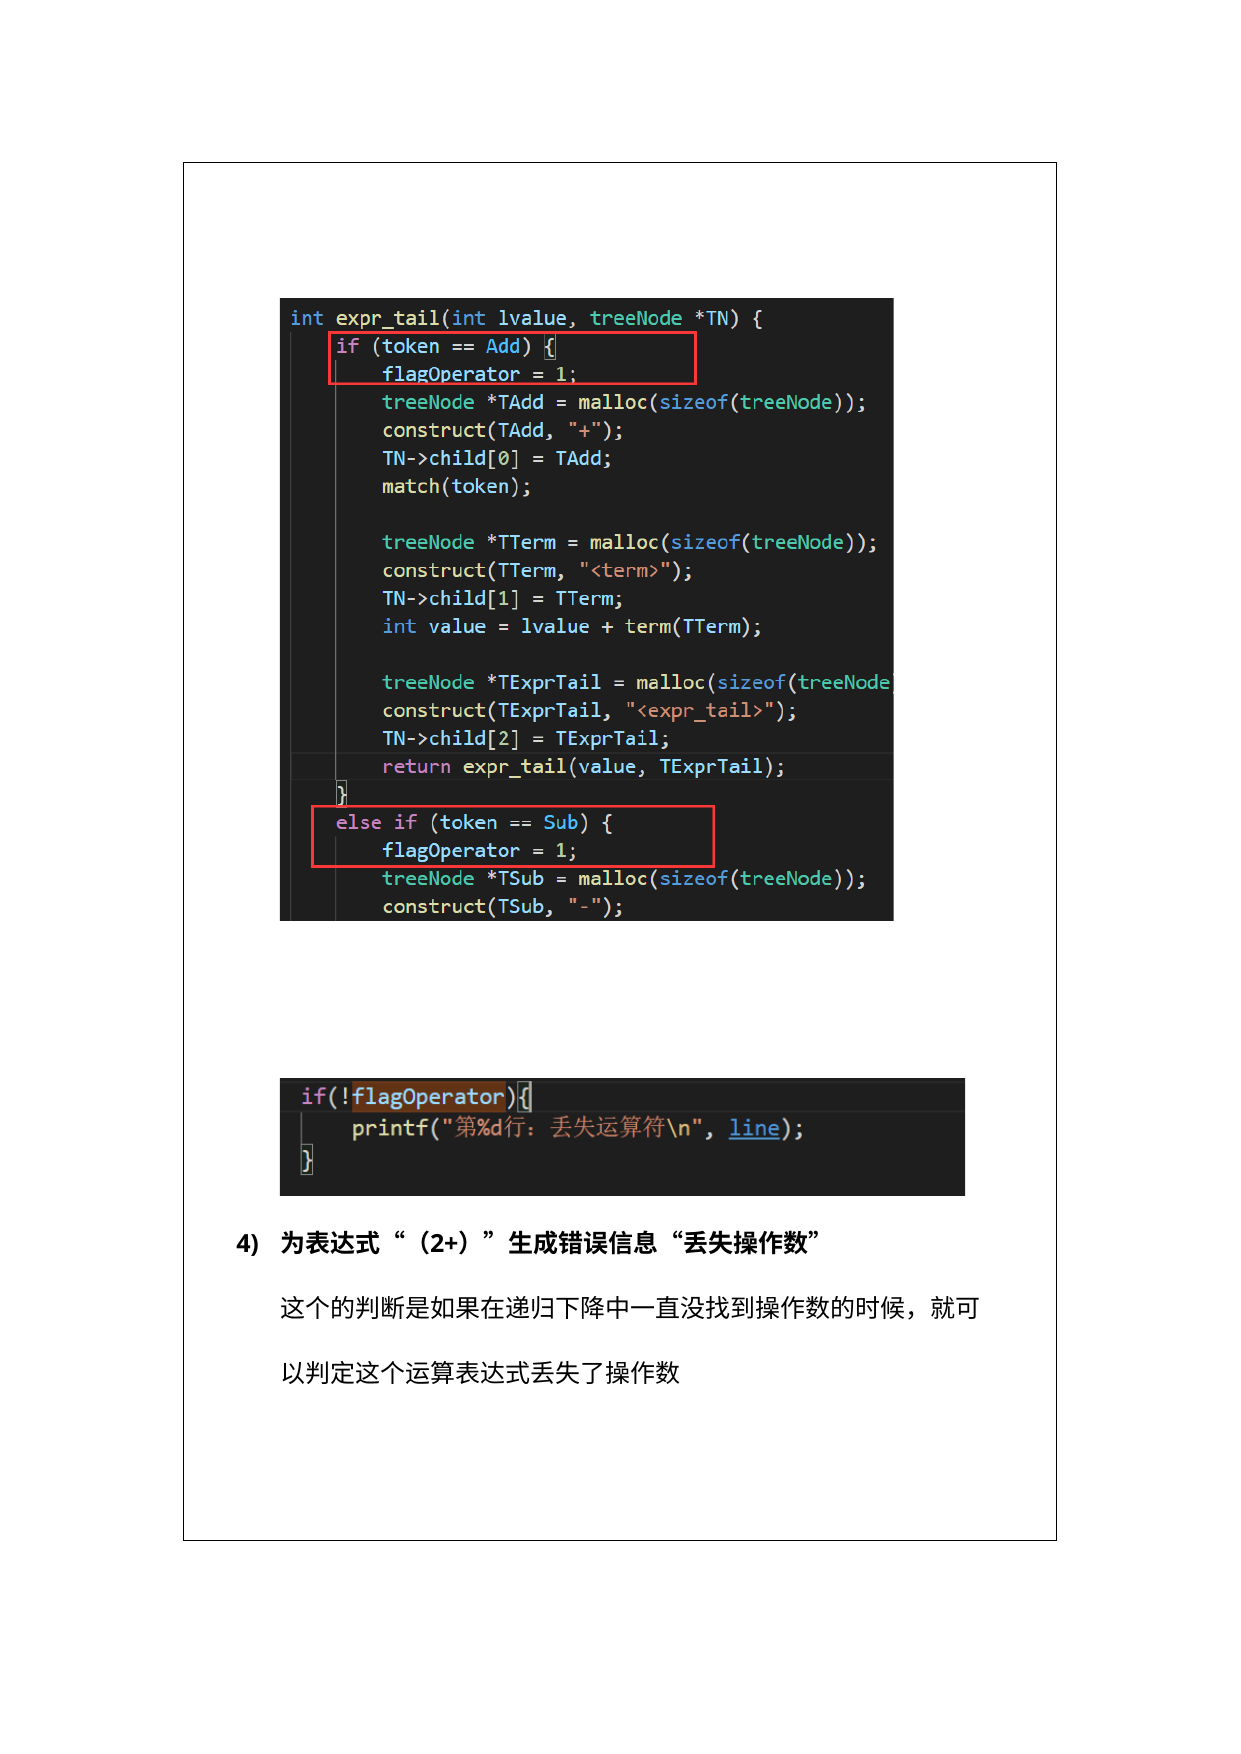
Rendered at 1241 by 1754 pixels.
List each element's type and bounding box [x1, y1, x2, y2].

table_cell [184, 163, 1056, 1540]
picture [279, 1078, 965, 1196]
picture [279, 298, 894, 921]
